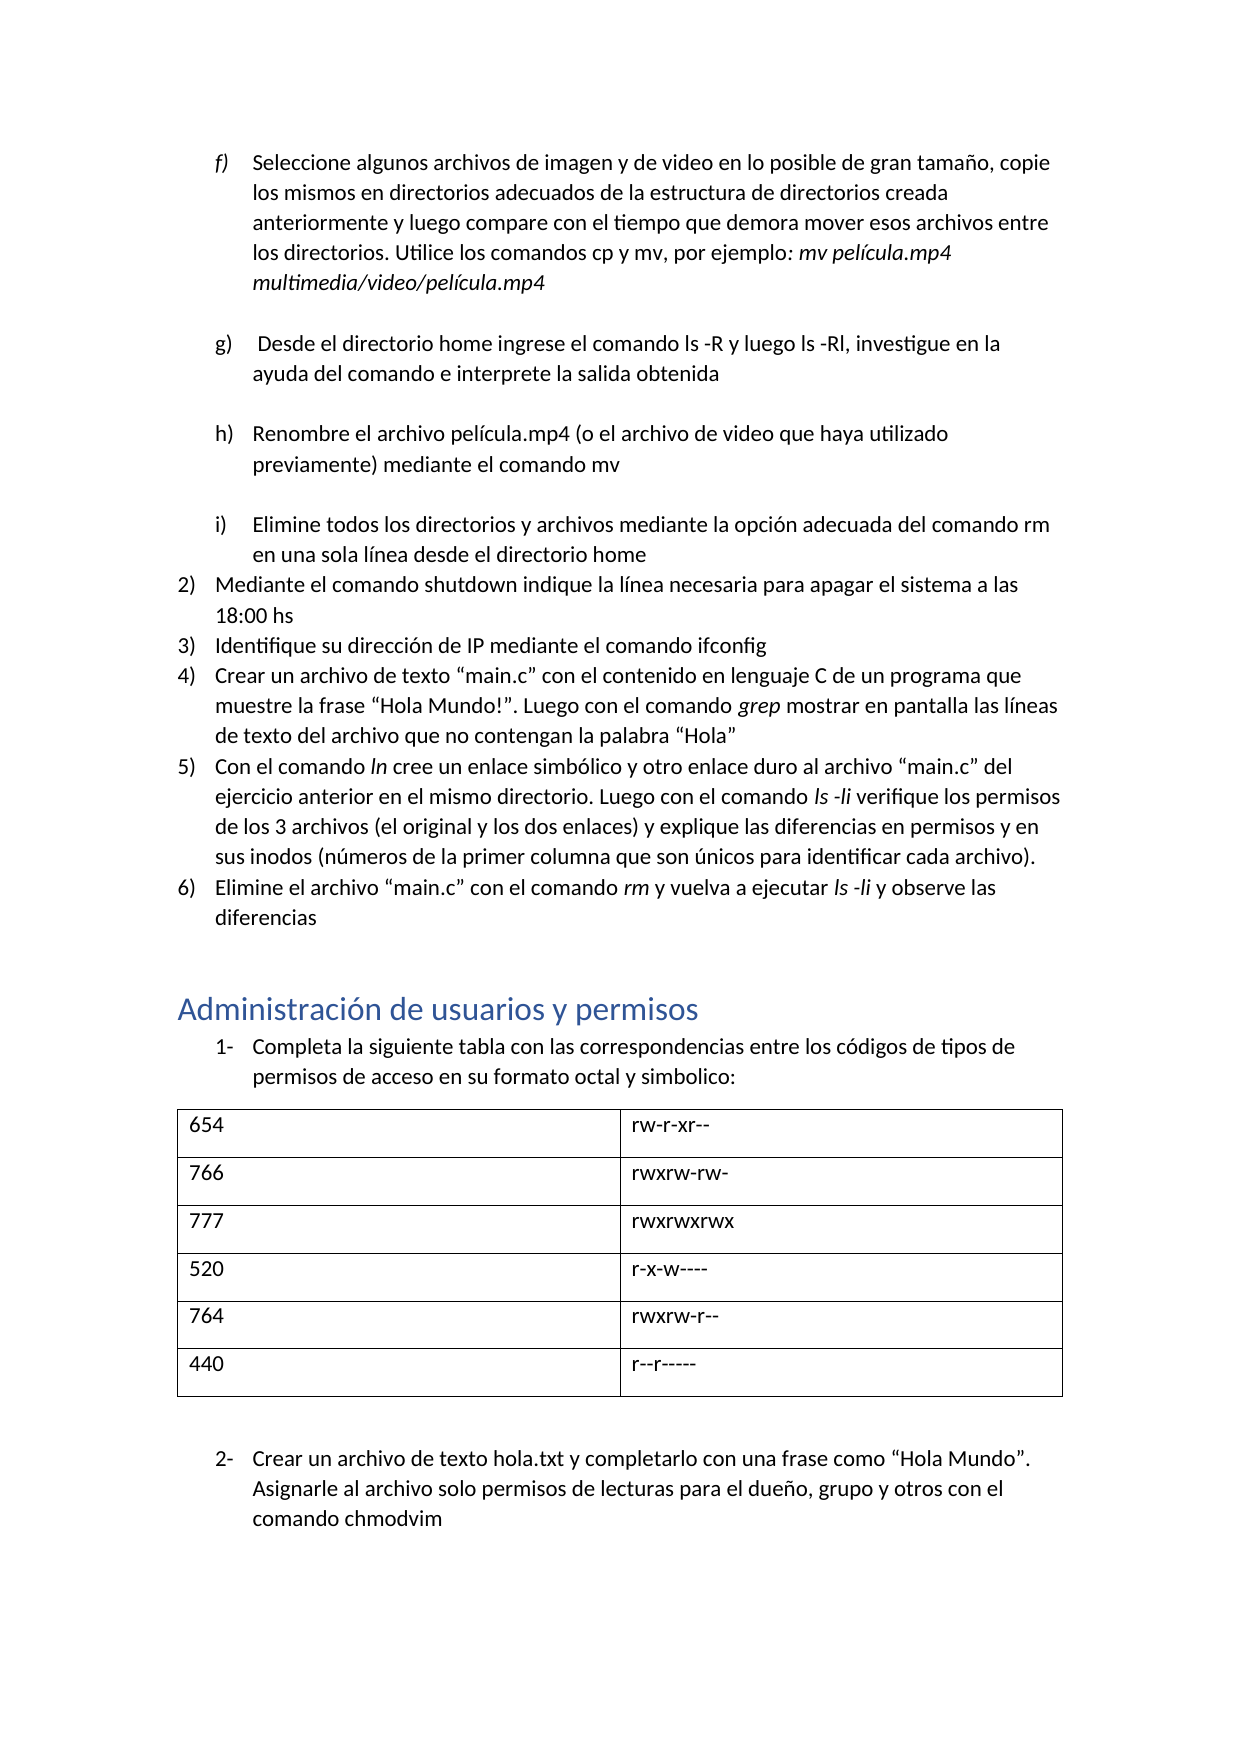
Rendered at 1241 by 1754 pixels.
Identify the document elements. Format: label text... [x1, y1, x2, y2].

list Mediante el comando shutdown indique la línea necesaria para apagar el sistema a las 18:00 hs [177, 571, 1063, 629]
subtitle Administración de usuarios y permisos [177, 988, 1063, 1029]
list Crear un archivo de texto “main.c” con el contenido en lenguaje C de un programa que muestre la frase “Hola Mundo!”. Luego con el comando grep mostrar en pantalla las líneas de texto del archivo que no contengan la palabra “Hola” [177, 661, 1063, 749]
table_cell rwxrw-r-- [621, 1302, 1062, 1348]
list Crear un archivo de texto hola.txt y completarlo con una frase como “Hola Mundo”. Asignarle al archivo solo permisos de lecturas para el dueño, grupo y otros con el comando chmodvim [215, 1444, 1063, 1532]
table_cell 764 [178, 1302, 620, 1348]
table_cell 766 [178, 1158, 620, 1205]
list Identifique su dirección de IP mediante el comando ifconfig [177, 631, 1063, 659]
table_cell 520 [178, 1254, 620, 1301]
table_cell rwxrwxrwx [621, 1206, 1062, 1253]
table_cell 777 [178, 1206, 620, 1253]
table_header rw-r-xr-- [621, 1110, 1062, 1157]
list Renombre el archivo película.mp4 (o el archivo de video que haya utilizado previamente) mediante el comando mv [215, 419, 1063, 478]
list Seleccione algunos archivos de imagen y de video en lo posible de gran tamaño, copie los mismos en directorios adecuados de la estructura de directorios creada anteriormente y luego compare con el tiempo que demora mover esos archivos entre los directorios. Utilice los comandos cp y mv, por ejemplo: mv película.mp4 multimedia/video/película.mp4 [215, 148, 1063, 296]
table_header 654 [178, 1110, 620, 1157]
table_cell r--r----- [621, 1349, 1062, 1396]
list Elimine el archivo “main.c” con el comando rm y vuelva a ejecutar ls -li y observe las diferencias [177, 873, 1063, 931]
list Con el comando ln cree un enlace simbólico y otro enlace duro al archivo “main.c” del ejercicio anterior en el mismo directorio. Luego con el comando ls -li verifique los permisos de los 3 archivos (el original y los dos enlaces) y explique las diferencias en permisos y en sus inodos (números de la primer columna que son únicos para identificar cada archivo). [177, 752, 1063, 870]
table_cell rwxrw-rw- [621, 1158, 1062, 1205]
list Elimine todos los directorios y archivos mediante la opción adecuada del comando rm en una sola línea desde el directorio home [215, 510, 1063, 568]
list Completa la siguiente tabla con las correspondencias entre los códigos de tipos de permisos de acceso en su formato octal y simbolico: [215, 1032, 1063, 1090]
table_cell 440 [178, 1349, 620, 1396]
table_cell r-x-w---- [621, 1254, 1062, 1301]
list Desde el directorio home ingrese el comando ls -R y luego ls -Rl, investigue en la ayuda del comando e interprete la salida obtenida [215, 329, 1063, 387]
